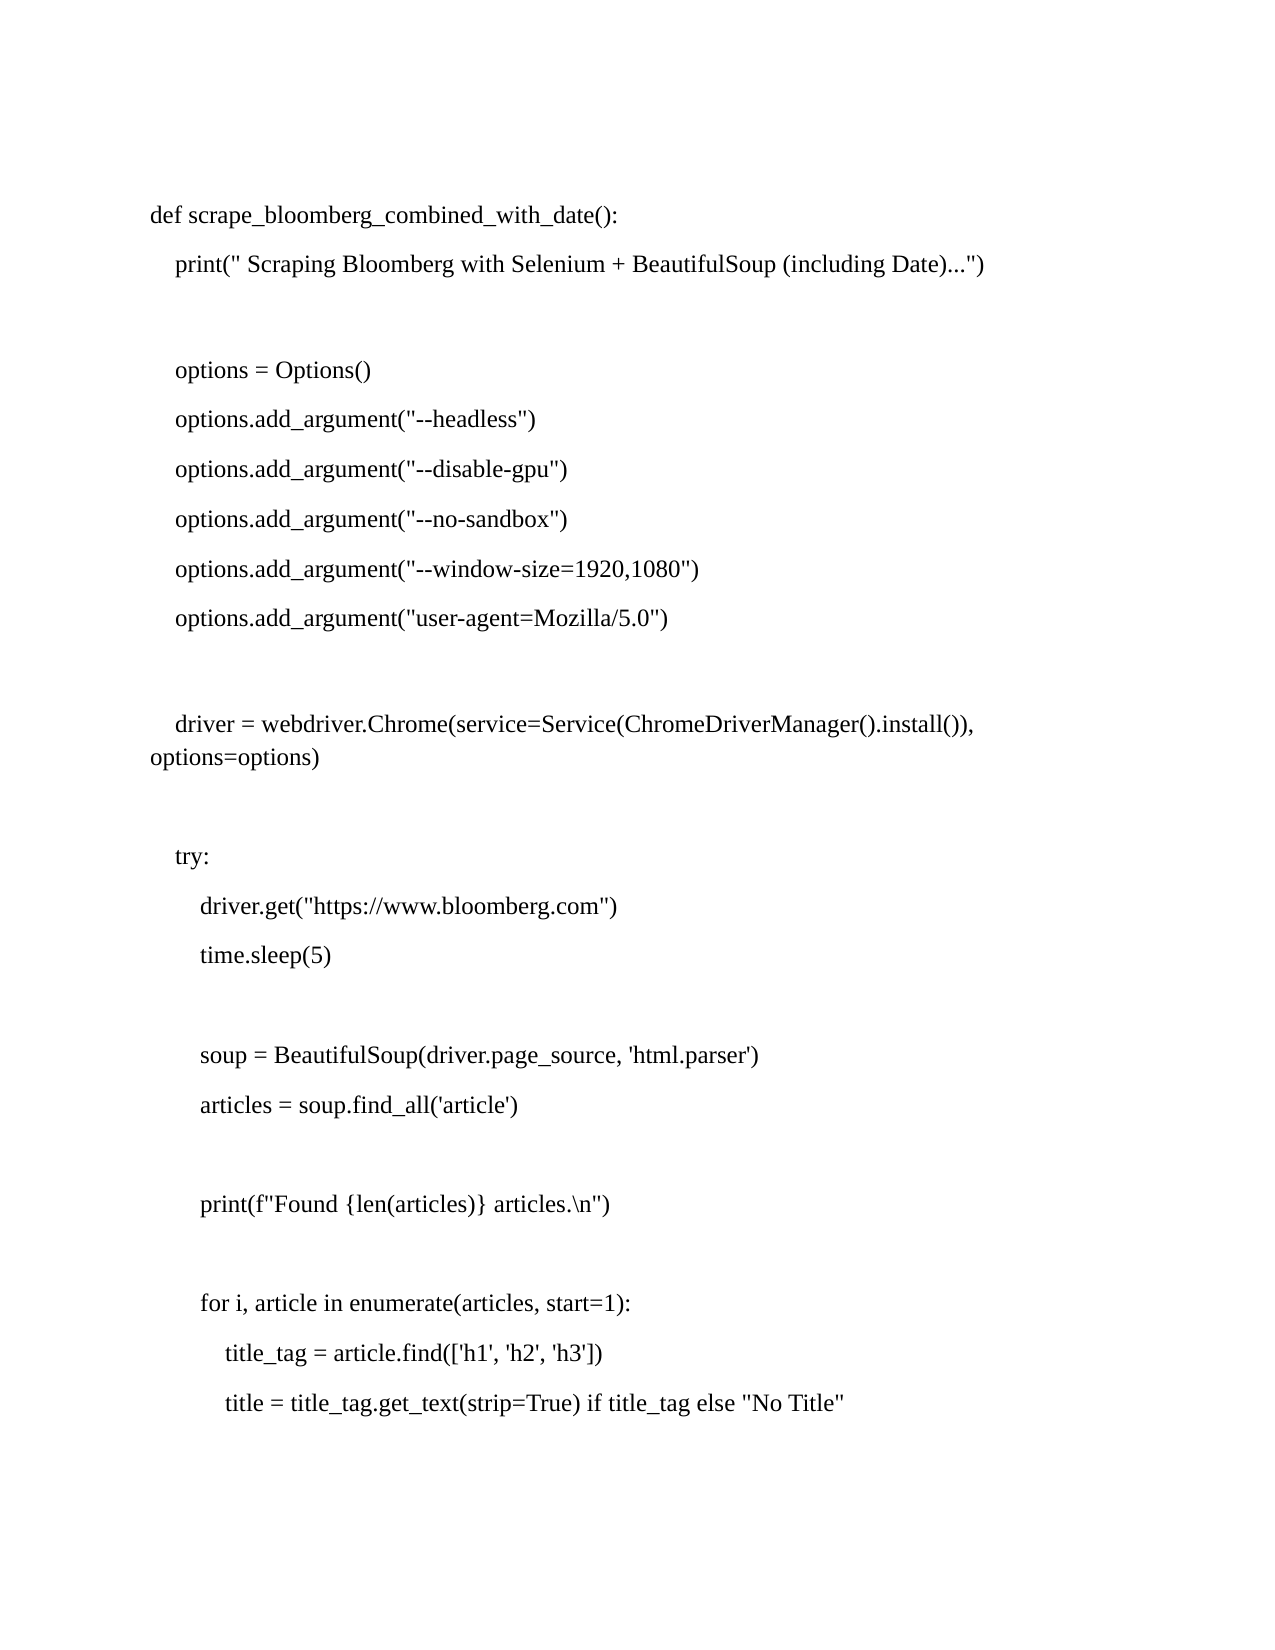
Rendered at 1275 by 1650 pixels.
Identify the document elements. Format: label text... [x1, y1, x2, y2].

text title_tag = article.find(['h1', 'h2', 'h3']) [150, 1338, 1125, 1367]
text print(" Scraping Bloomberg with Selenium + BeautifulSoup (including Date)...") [150, 249, 1125, 278]
text try: [150, 841, 1125, 870]
text driver = webdriver.Chrome(service=Service(ChromeDriverManager().install()), options=options) [150, 709, 1125, 771]
text title = title_tag.get_text(strip=True) if title_tag else "No Title" [150, 1388, 1125, 1417]
text articles = soup.find_all('article') [150, 1090, 1125, 1118]
text options = Options() [150, 355, 1125, 384]
text def scrape_bloomberg_combined_with_date(): [150, 200, 1125, 228]
text for i, article in enumerate(articles, start=1): [150, 1288, 1125, 1317]
text options.add_argument("--headless") [150, 404, 1125, 433]
text options.add_argument("--disable-gpu") [150, 454, 1125, 483]
text options.add_argument("--no-sandbox") [150, 504, 1125, 533]
text soup = BeautifulSoup(driver.page_source, 'html.parser') [150, 1040, 1125, 1069]
text time.sleep(5) [150, 941, 1125, 969]
text print(f"Found {len(articles)} articles.\n") [150, 1189, 1125, 1218]
text options.add_argument("user-agent=Mozilla/5.0") [150, 603, 1125, 632]
text options.add_argument("--window-size=1920,1080") [150, 554, 1125, 582]
text driver.get("https://www.bloomberg.com") [150, 891, 1125, 920]
